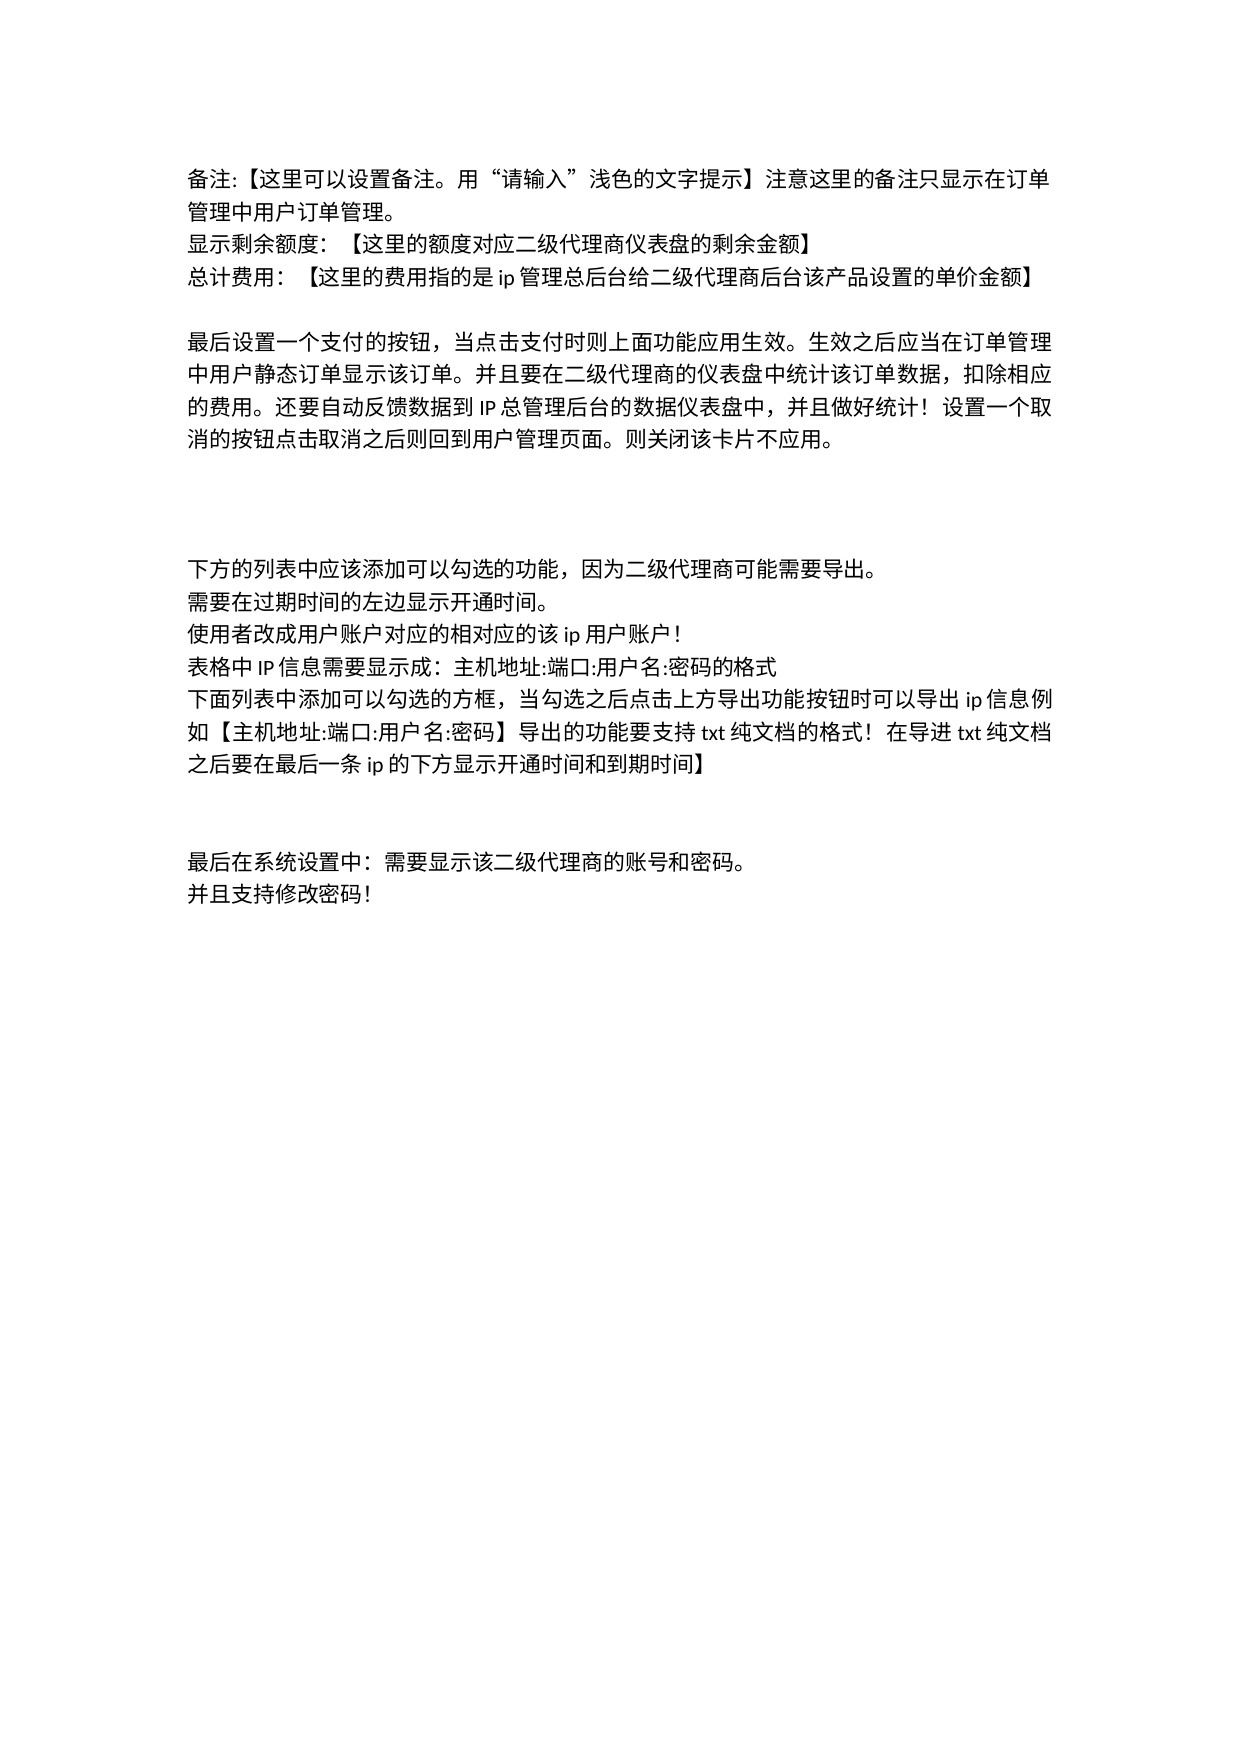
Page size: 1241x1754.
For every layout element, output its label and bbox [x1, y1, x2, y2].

text [187, 162, 1053, 1137]
